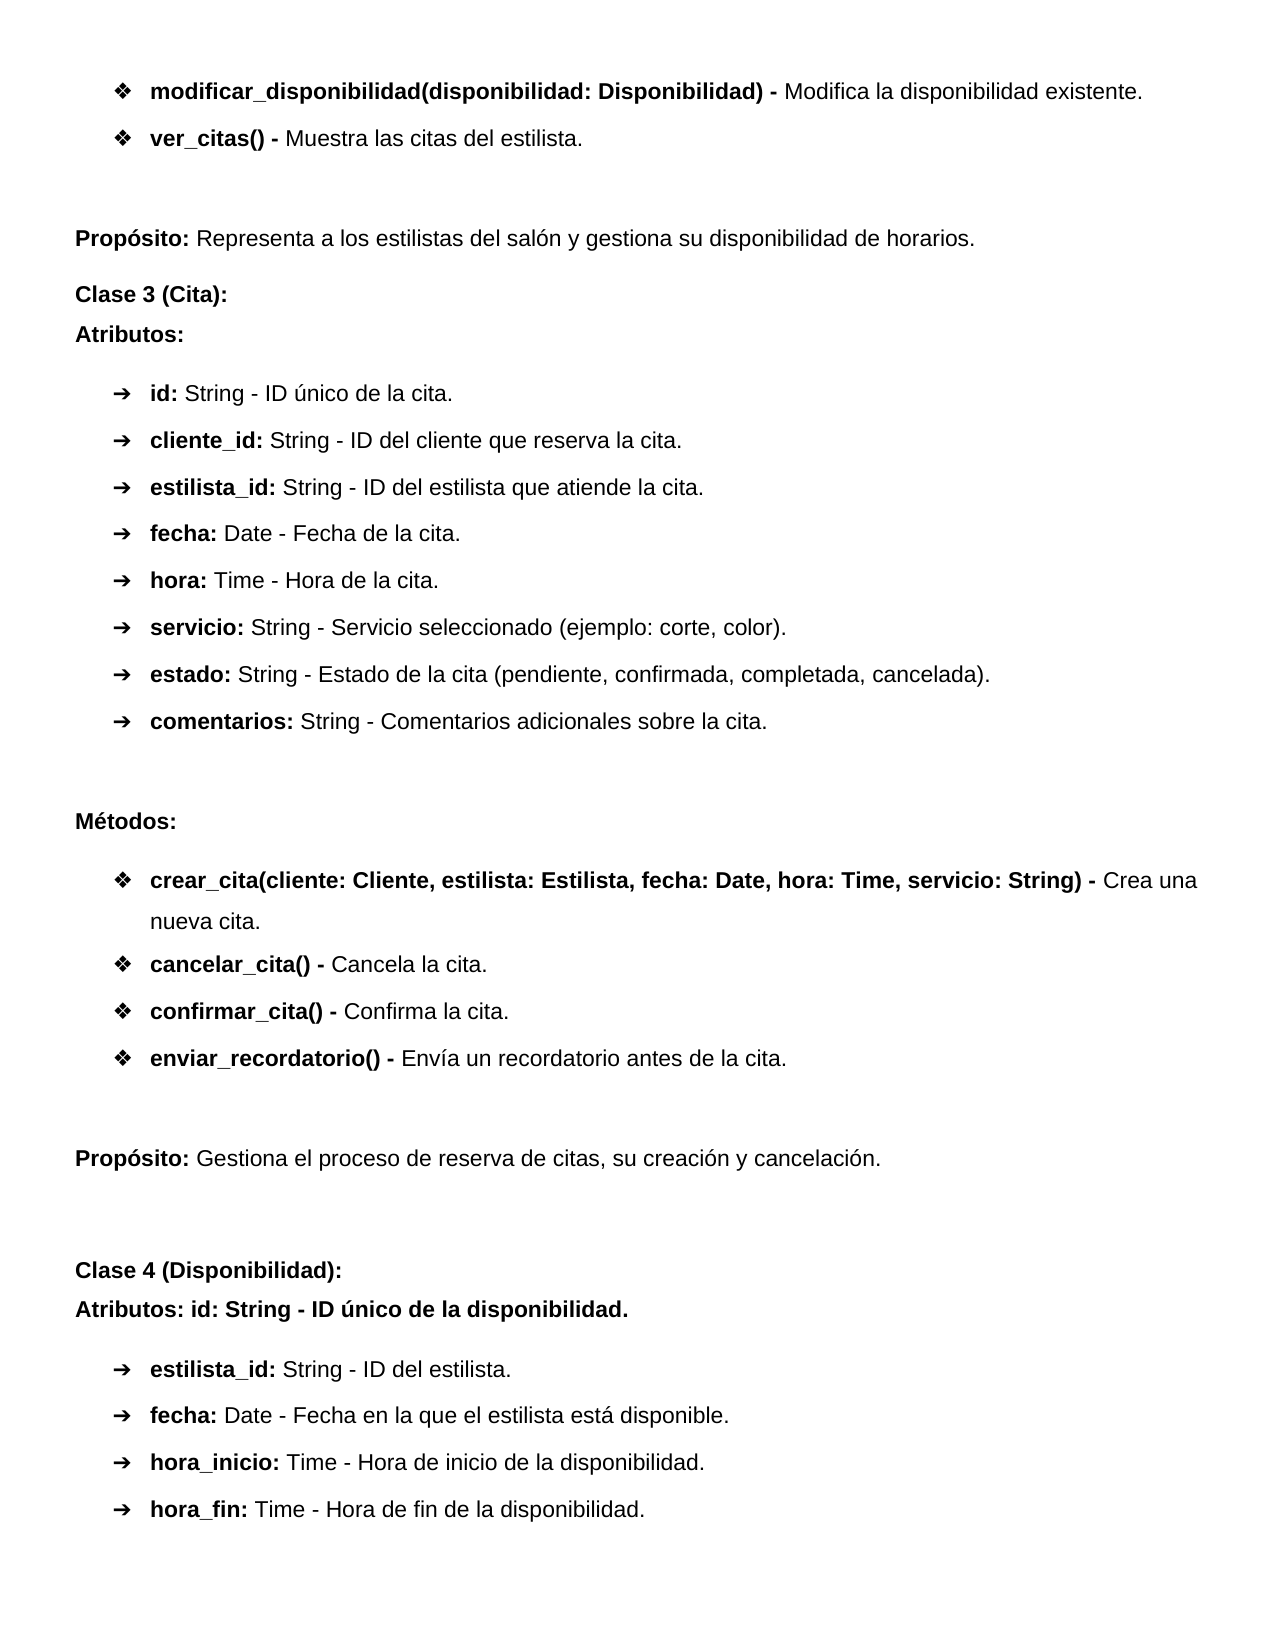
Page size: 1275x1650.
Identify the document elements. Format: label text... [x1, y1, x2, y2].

list comentarios: String - Comentarios adicionales sobre la cita. [112, 705, 1200, 736]
list hora: Time - Hora de la cita. [112, 564, 1200, 595]
list cliente_id: String - ID del cliente que reserva la cita. [112, 423, 1200, 455]
text Propósito: Representa a los estilistas del salón y gestiona su disponibilidad de horarios. [75, 185, 1200, 251]
list estado: String - Estado de la cita (pendiente, confirmada, completada, cancelada). [112, 658, 1200, 689]
text Propósito: Gestiona el proceso de reserva de citas, su creación y cancelación. [75, 1105, 1200, 1171]
list estilista_id: String - ID del estilista que atiende la cita. [112, 470, 1200, 502]
list modificar_disponibilidad(disponibilidad: Disponibilidad) - Modifica la disponibilidad existente. [112, 75, 1200, 106]
list servicio: String - Servicio seleccionado (ejemplo: corte, color). [112, 611, 1200, 642]
list hora_fin: Time - Hora de fin de la disponibilidad. [112, 1493, 1200, 1524]
list crear_cita(cliente: Cliente, estilista: Estilista, fecha: Date, hora: Time, servicio: String) - Crea una nueva cita. [112, 864, 1200, 935]
text Clase 3 (Cita): Atributos: [75, 281, 1200, 347]
list enviar_recordatorio() - Envía un recordatorio antes de la cita. [112, 1042, 1200, 1073]
list fecha: Date - Fecha en la que el estilista está disponible. [112, 1399, 1200, 1431]
text Clase 4 (Disponibilidad): Atributos: id: String - ID único de la disponibilidad. [75, 1257, 1200, 1323]
text Métodos: [75, 768, 1200, 834]
list hora_inicio: Time - Hora de inicio de la disponibilidad. [112, 1446, 1200, 1477]
list confirmar_cita() - Confirma la cita. [112, 995, 1200, 1026]
list cancelar_cita() - Cancela la cita. [112, 948, 1200, 979]
list fecha: Date - Fecha de la cita. [112, 517, 1200, 548]
list id: String - ID único de la cita. [112, 377, 1200, 408]
list estilista_id: String - ID del estilista. [112, 1352, 1200, 1384]
list ver_citas() - Muestra las citas del estilista. [112, 122, 1200, 153]
